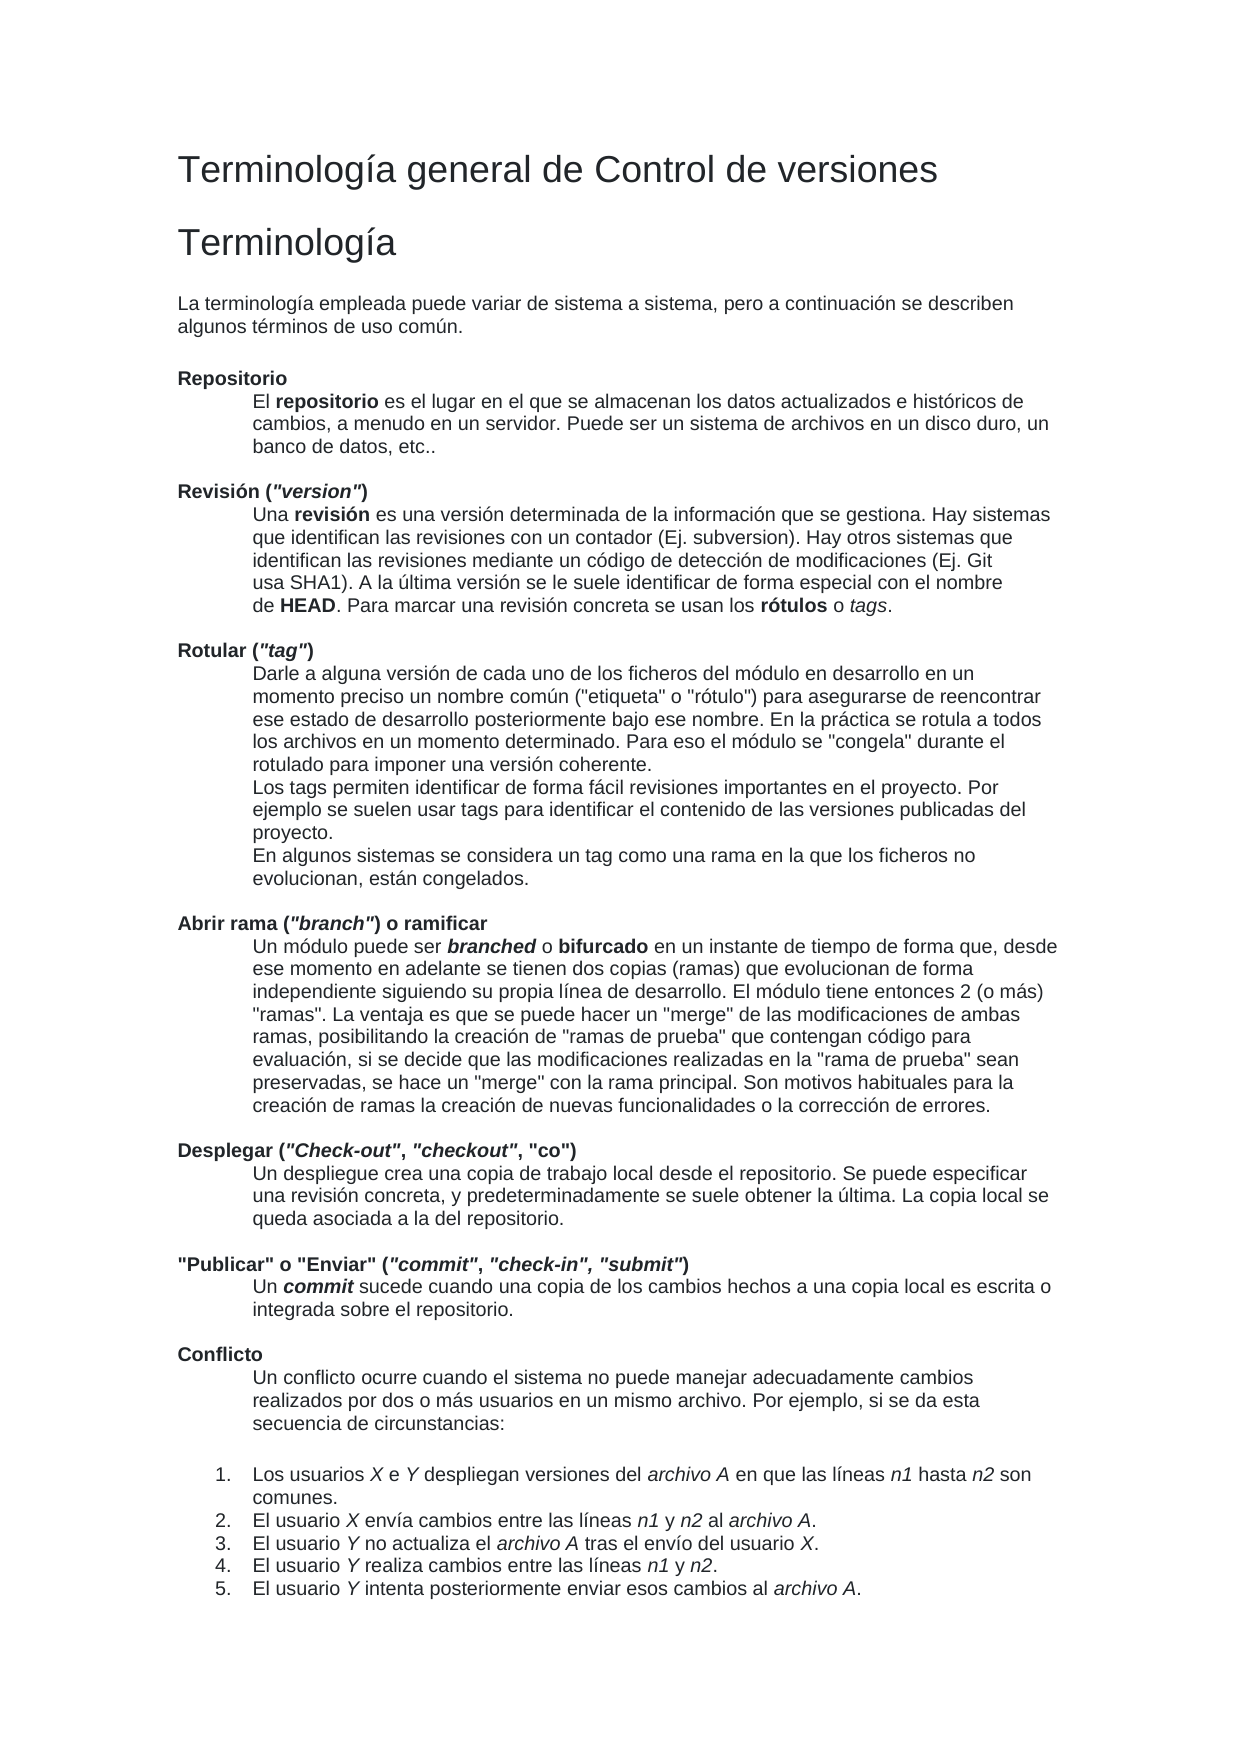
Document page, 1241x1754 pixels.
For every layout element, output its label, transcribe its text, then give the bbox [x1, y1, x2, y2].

text En algunos sistemas se considera un tag como una rama en la que los ficheros no evolucionan, están congelados. [252, 844, 1063, 889]
text Darle a alguna versión de cada uno de los ficheros del módulo en desarrollo en un momento preciso un nombre común ("etiqueta" o "rótulo") para asegurarse de reencontrar ese estado de desarrollo posteriormente bajo ese nombre. En la práctica se rotula a todos los archivos en un momento determinado. Para eso el módulo se "congela" durante el rotulado para imponer una versión coherente. [252, 662, 1063, 776]
list El usuario Y realiza cambios entre las líneas n1 y n2. [215, 1554, 1063, 1577]
text Abrir rama ("branch") o ramificar [177, 912, 1063, 934]
text Desplegar ("Check-out", "checkout", "co") [177, 1139, 1063, 1162]
text Un despliegue crea una copia de trabajo local desde el repositorio. Se puede especificar una revisión concreta, y predeterminadamente se suele obtener la última. La copia local se queda asociada a la del repositorio. [252, 1162, 1063, 1230]
list El usuario Y no actualiza el archivo A tras el envío del usuario X. [215, 1531, 1063, 1554]
text El repositorio es el lugar en el que se almacenan los datos actualizados e históricos de cambios, a menudo en un servidor. Puede ser un sistema de archivos en un disco duro, un banco de datos, etc.. [252, 389, 1063, 458]
text Conflicto [177, 1343, 1063, 1366]
text Un commit sucede cuando una copia de los cambios hechos a una copia local es escrita o integrada sobre el repositorio. [252, 1275, 1063, 1321]
text Un módulo puede ser branched o bifurcado en un instante de tiempo de forma que, desde ese momento en adelante se tienen dos copias (ramas) que evolucionan de forma independiente siguiendo su propia línea de desarrollo. El módulo tiene entonces 2 (o más) "ramas". La ventaja es que se puede hacer un "merge" de las modificaciones de ambas ramas, posibilitando la creación de "ramas de prueba" que contengan código para evaluación, si se decide que las modificaciones realizadas en la "rama de prueba" sean preservadas, se hace un "merge" con la rama principal. Son motivos habituales para la creación de ramas la creación de nuevas funcionalidades o la corrección de errores. [252, 934, 1063, 1116]
list Los usuarios X e Y despliegan versiones del archivo A en que las líneas n1 hasta n2 son comunes. [215, 1463, 1063, 1509]
text Terminología [177, 220, 1063, 263]
text Revisión ("version") [177, 480, 1063, 503]
text "Publicar" o "Enviar" ("commit", "check-in", "submit") [177, 1252, 1063, 1275]
text Los tags permiten identificar de forma fácil revisiones importantes en el proyecto. Por ejemplo se suelen usar tags para identificar el contenido de las versiones publicadas del proyecto. [252, 776, 1063, 844]
text Rotular ("tag") [177, 639, 1063, 662]
text Una revisión es una versión determinada de la información que se gestiona. Hay sistemas que identifican las revisiones con un contador (Ej. subversion). Hay otros sistemas que identifican las revisiones mediante un código de detección de modificaciones (Ej. Git usa SHA1). A la última versión se le suele identificar de forma especial con el nombre de HEAD. Para marcar una revisión concreta se usan los rótulos o tags. [252, 503, 1063, 617]
text Terminología general de Control de versiones [177, 148, 1063, 191]
text Un conflicto ocurre cuando el sistema no puede manejar adecuadamente cambios realizados por dos o más usuarios en un mismo archivo. Por ejemplo, si se da esta secuencia de circunstancias: [252, 1366, 1063, 1434]
list El usuario X envía cambios entre las líneas n1 y n2 al archivo A. [215, 1509, 1063, 1531]
list El usuario Y intenta posteriormente enviar esos cambios al archivo A. [215, 1577, 1063, 1599]
text Repositorio [177, 367, 1063, 389]
text La terminología empleada puede variar de sistema a sistema, pero a continuación se describen algunos términos de uso común. [177, 292, 1063, 338]
